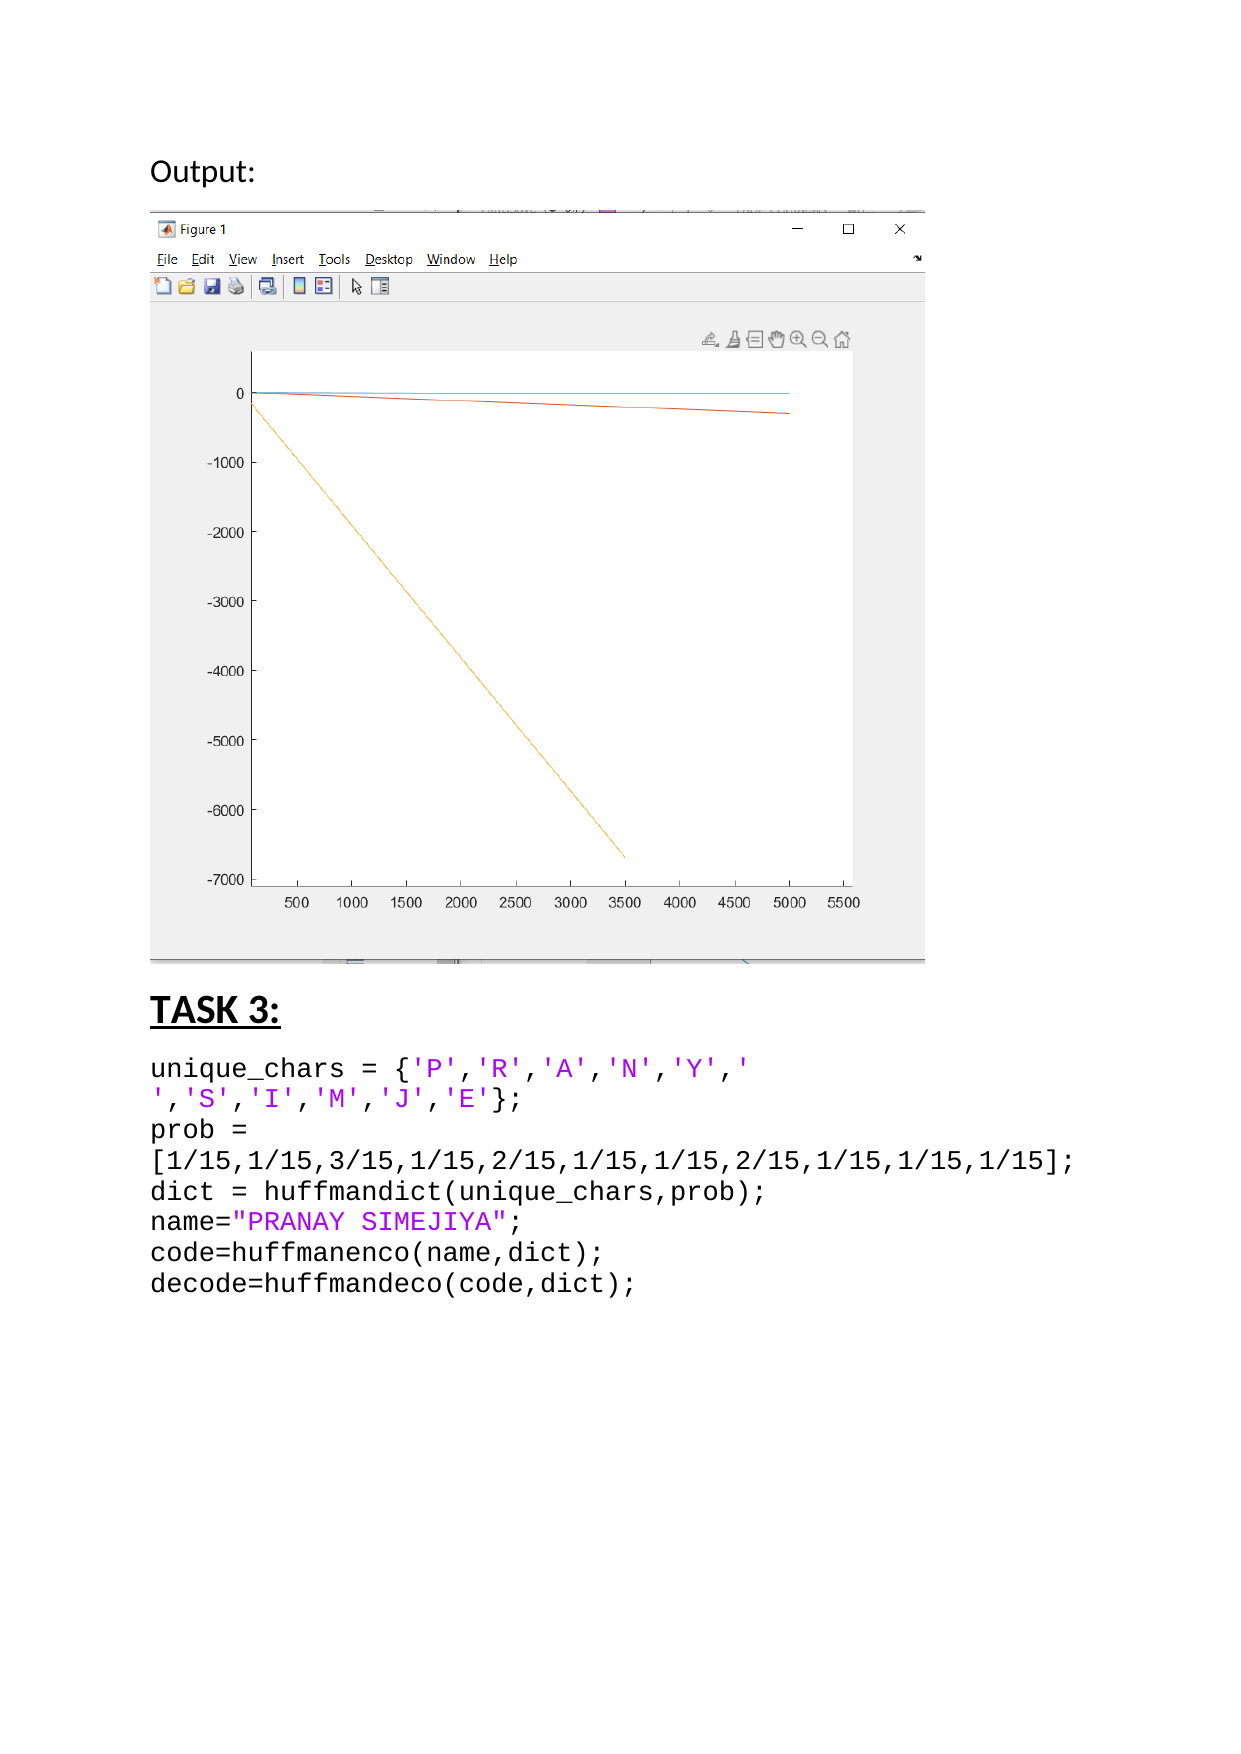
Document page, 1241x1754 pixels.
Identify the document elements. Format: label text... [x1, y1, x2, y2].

text Output: [150, 150, 1090, 191]
text prob = [1/15,1/15,3/15,1/15,2/15,1/15,1/15,2/15,1/15,1/15,1/15]; [150, 1116, 1090, 1177]
text unique_chars = {'P','R','A','N','Y',' ','S','I','M','J','E'}; [150, 1054, 1090, 1116]
text code=huffmanenco(name,dict); [150, 1239, 1090, 1269]
text dict = huffmandict(unique_chars,prob); [150, 1177, 1090, 1208]
text TASK 3: [150, 983, 1090, 1034]
picture [150, 210, 926, 964]
text decode=huffmandeco(code,dict); [150, 1269, 1090, 1300]
text name="PRANAY SIMEJIYA"; [150, 1208, 1090, 1239]
